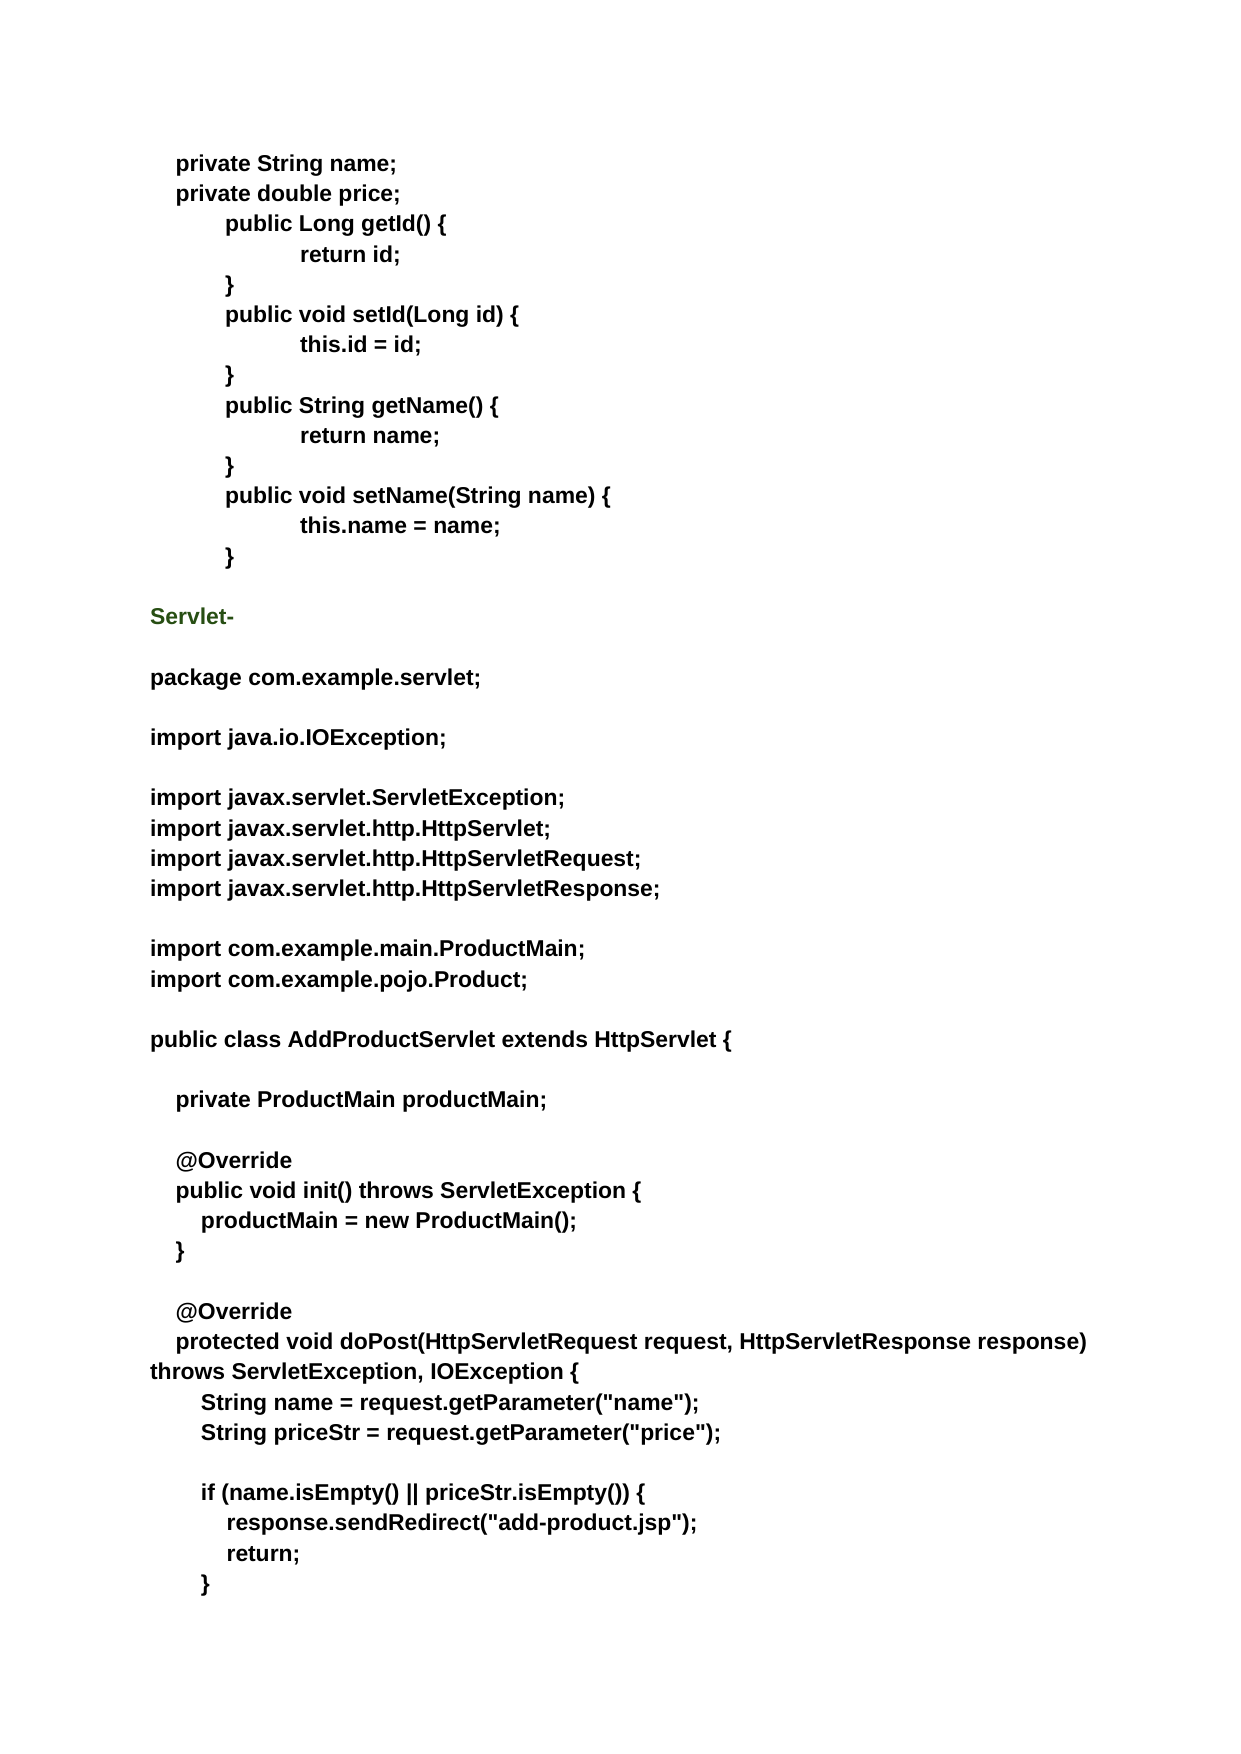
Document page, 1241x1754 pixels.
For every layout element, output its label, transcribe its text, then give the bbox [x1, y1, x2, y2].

text String priceStr = request.getParameter("price"); [150, 1419, 1090, 1445]
text import javax.servlet.http.HttpServletResponse; [150, 875, 1090, 901]
text package com.example.servlet; [150, 663, 1090, 690]
text private String name; [150, 150, 1090, 176]
text return; [150, 1539, 1090, 1566]
text private ProductMain productMain; [150, 1086, 1090, 1113]
text } [150, 1237, 1090, 1264]
text import javax.servlet.ServletException; [150, 784, 1090, 811]
text public Long getId() { [150, 210, 1090, 237]
text private double price; [150, 180, 1090, 207]
text public void init() throws ServletException { [150, 1177, 1090, 1203]
text public void setName(String name) { [150, 482, 1090, 509]
text @Override [150, 1298, 1090, 1324]
text import com.example.pojo.Product; [150, 966, 1090, 992]
text import javax.servlet.http.HttpServlet; [150, 814, 1090, 841]
text public String getName() { [150, 392, 1090, 418]
text Servlet- [150, 603, 1090, 629]
text } [150, 361, 1090, 388]
text String name = request.getParameter("name"); [150, 1388, 1090, 1415]
text productMain = new ProductMain(); [150, 1207, 1090, 1234]
text this.name = name; [150, 512, 1090, 539]
text } [150, 452, 1090, 478]
text public void setId(Long id) { [150, 301, 1090, 327]
text @Override [150, 1147, 1090, 1173]
text if (name.isEmpty() || priceStr.isEmpty()) { [150, 1479, 1090, 1506]
text public class AddProductServlet extends HttpServlet { [150, 1026, 1090, 1052]
text import com.example.main.ProductMain; [150, 935, 1090, 962]
text this.id = id; [150, 331, 1090, 358]
text import javax.servlet.http.HttpServletRequest; [150, 845, 1090, 871]
text } [150, 271, 1090, 297]
text return name; [150, 422, 1090, 448]
text response.sendRedirect("add-product.jsp"); [150, 1509, 1090, 1536]
text protected void doPost(HttpServletRequest request, HttpServletResponse response) throws ServletException, IOException { [150, 1328, 1090, 1385]
text return id; [150, 241, 1090, 267]
text import java.io.IOException; [150, 724, 1090, 750]
text } [150, 543, 1090, 569]
text } [150, 1570, 1090, 1596]
